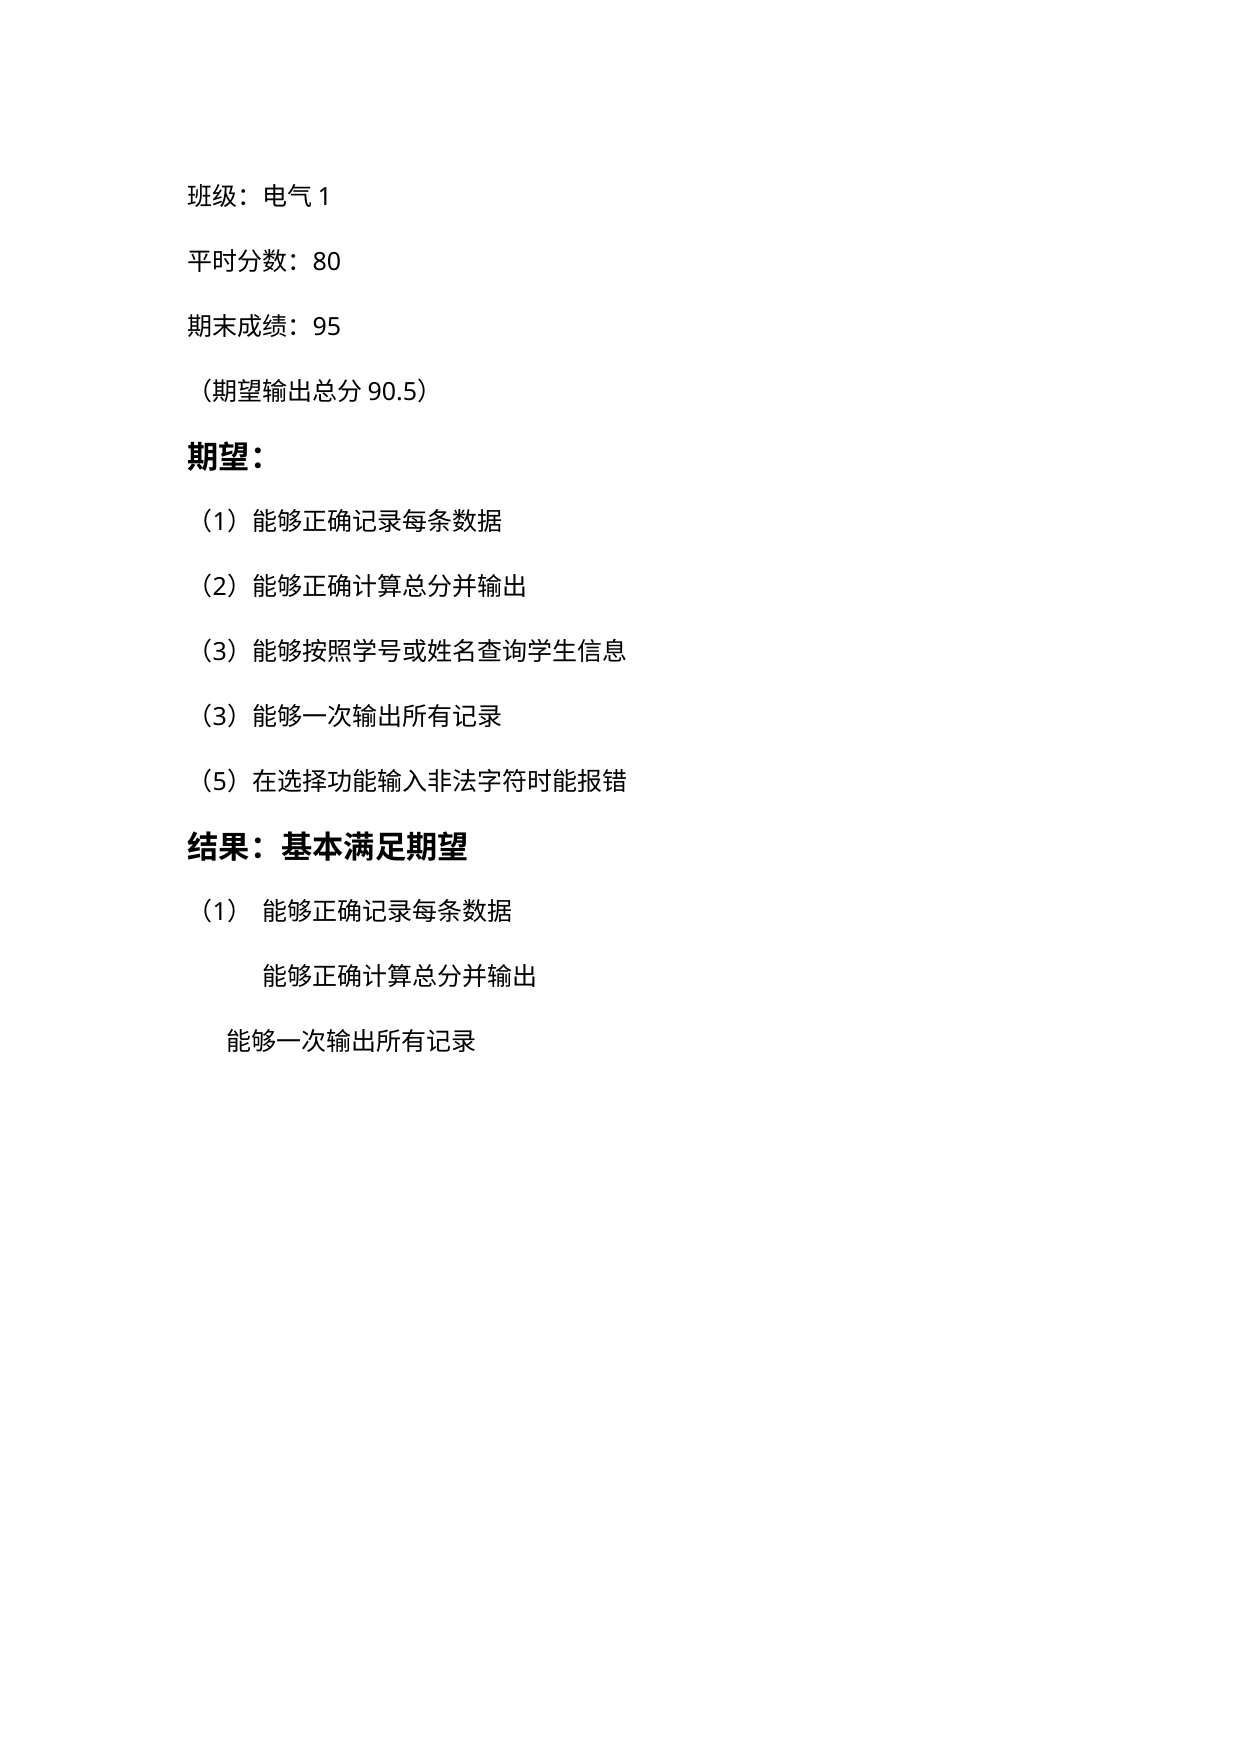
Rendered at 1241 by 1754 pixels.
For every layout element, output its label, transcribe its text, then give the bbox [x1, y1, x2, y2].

text 能够一次输出所有记录 [187, 1007, 1053, 1072]
text （1）能够正确记录每条数据 [187, 487, 1053, 552]
text （3）能够按照学号或姓名查询学生信息 [187, 617, 1053, 682]
text 班级：电气1 [187, 162, 1053, 227]
list 能够正确记录每条数据 [187, 877, 1053, 942]
text （3）能够一次输出所有记录 [187, 682, 1053, 747]
text （期望输出总分90.5） [187, 357, 1053, 422]
text 能够正确计算总分并输出 [187, 942, 1053, 1007]
text 平时分数：80 [187, 227, 1053, 292]
text 期末成绩：95 [187, 292, 1053, 357]
text （2）能够正确计算总分并输出 [187, 552, 1053, 617]
text （5）在选择功能输入非法字符时能报错 [187, 747, 1053, 812]
text 期望： [187, 422, 1053, 487]
text 结果：基本满足期望 [187, 812, 1053, 877]
